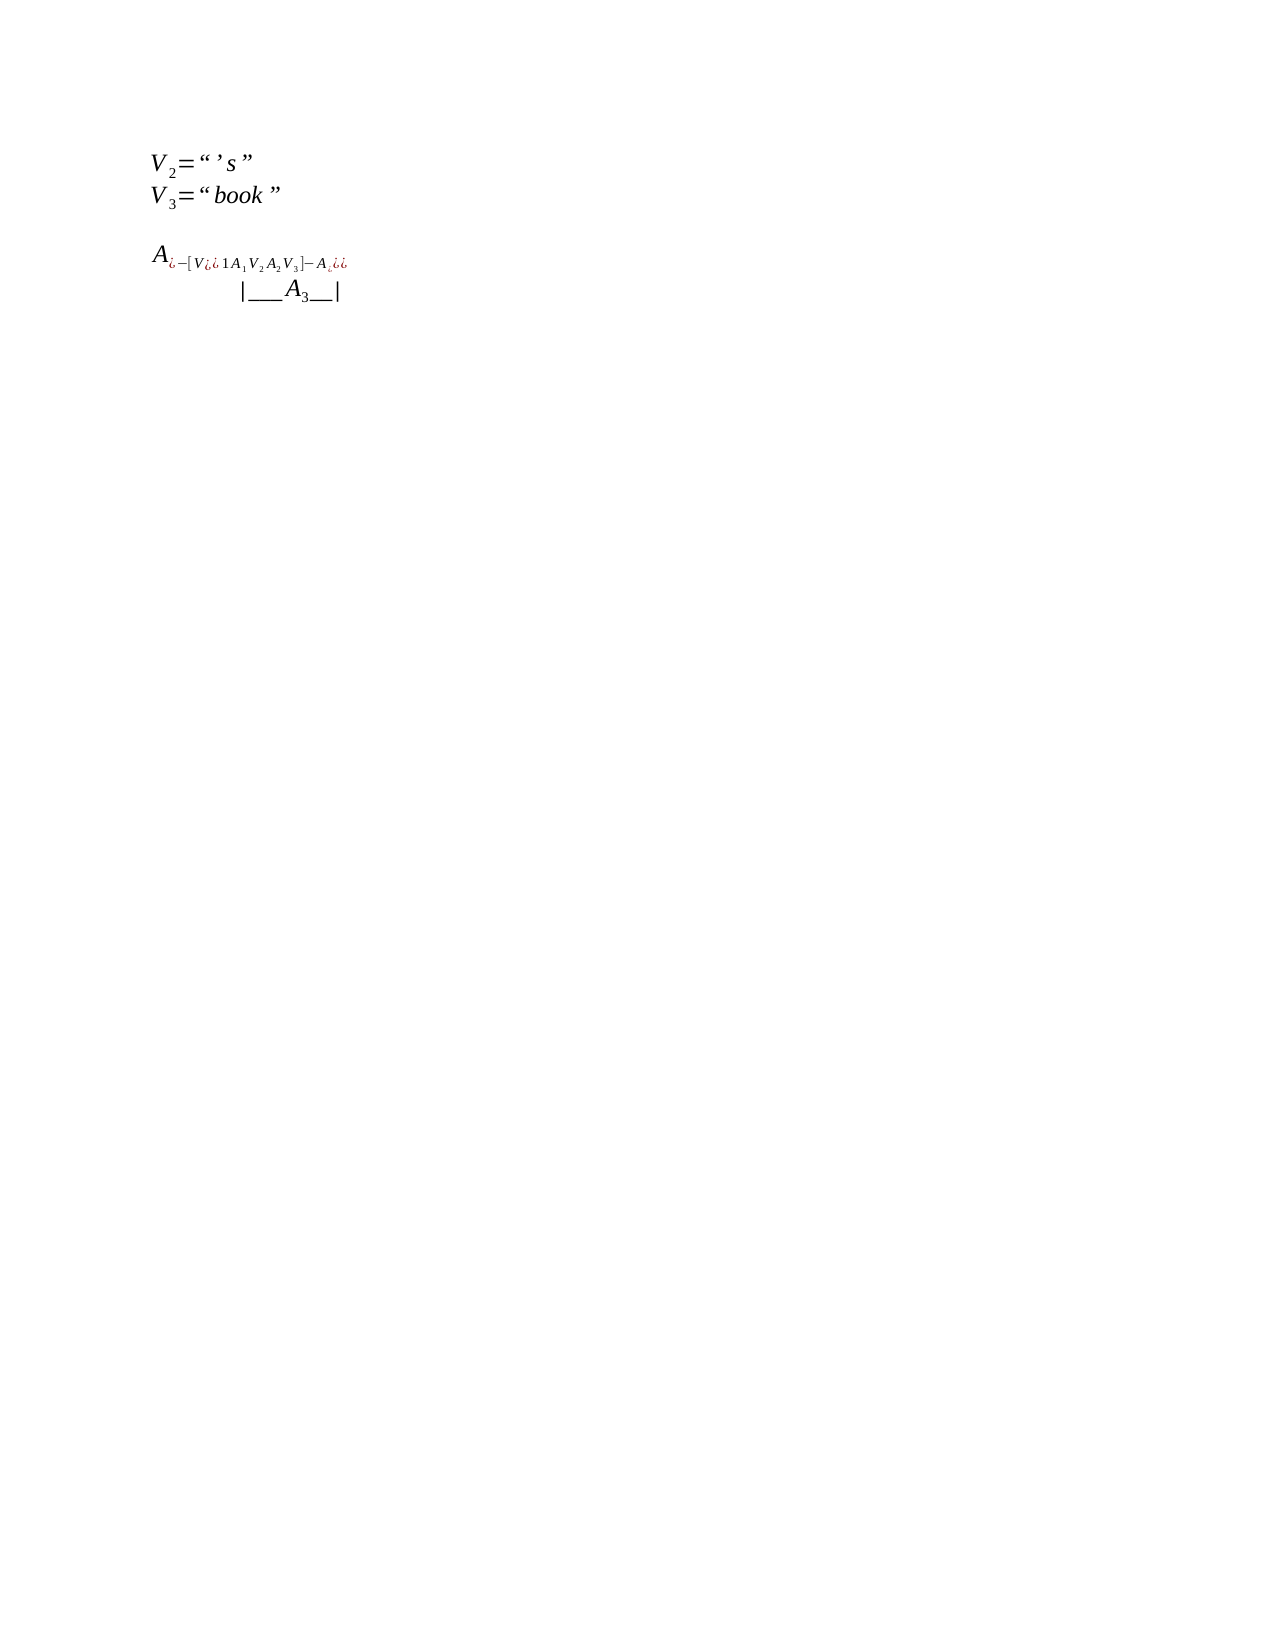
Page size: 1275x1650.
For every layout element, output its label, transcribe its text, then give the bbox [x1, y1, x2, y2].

text |_____| [150, 274, 1125, 306]
